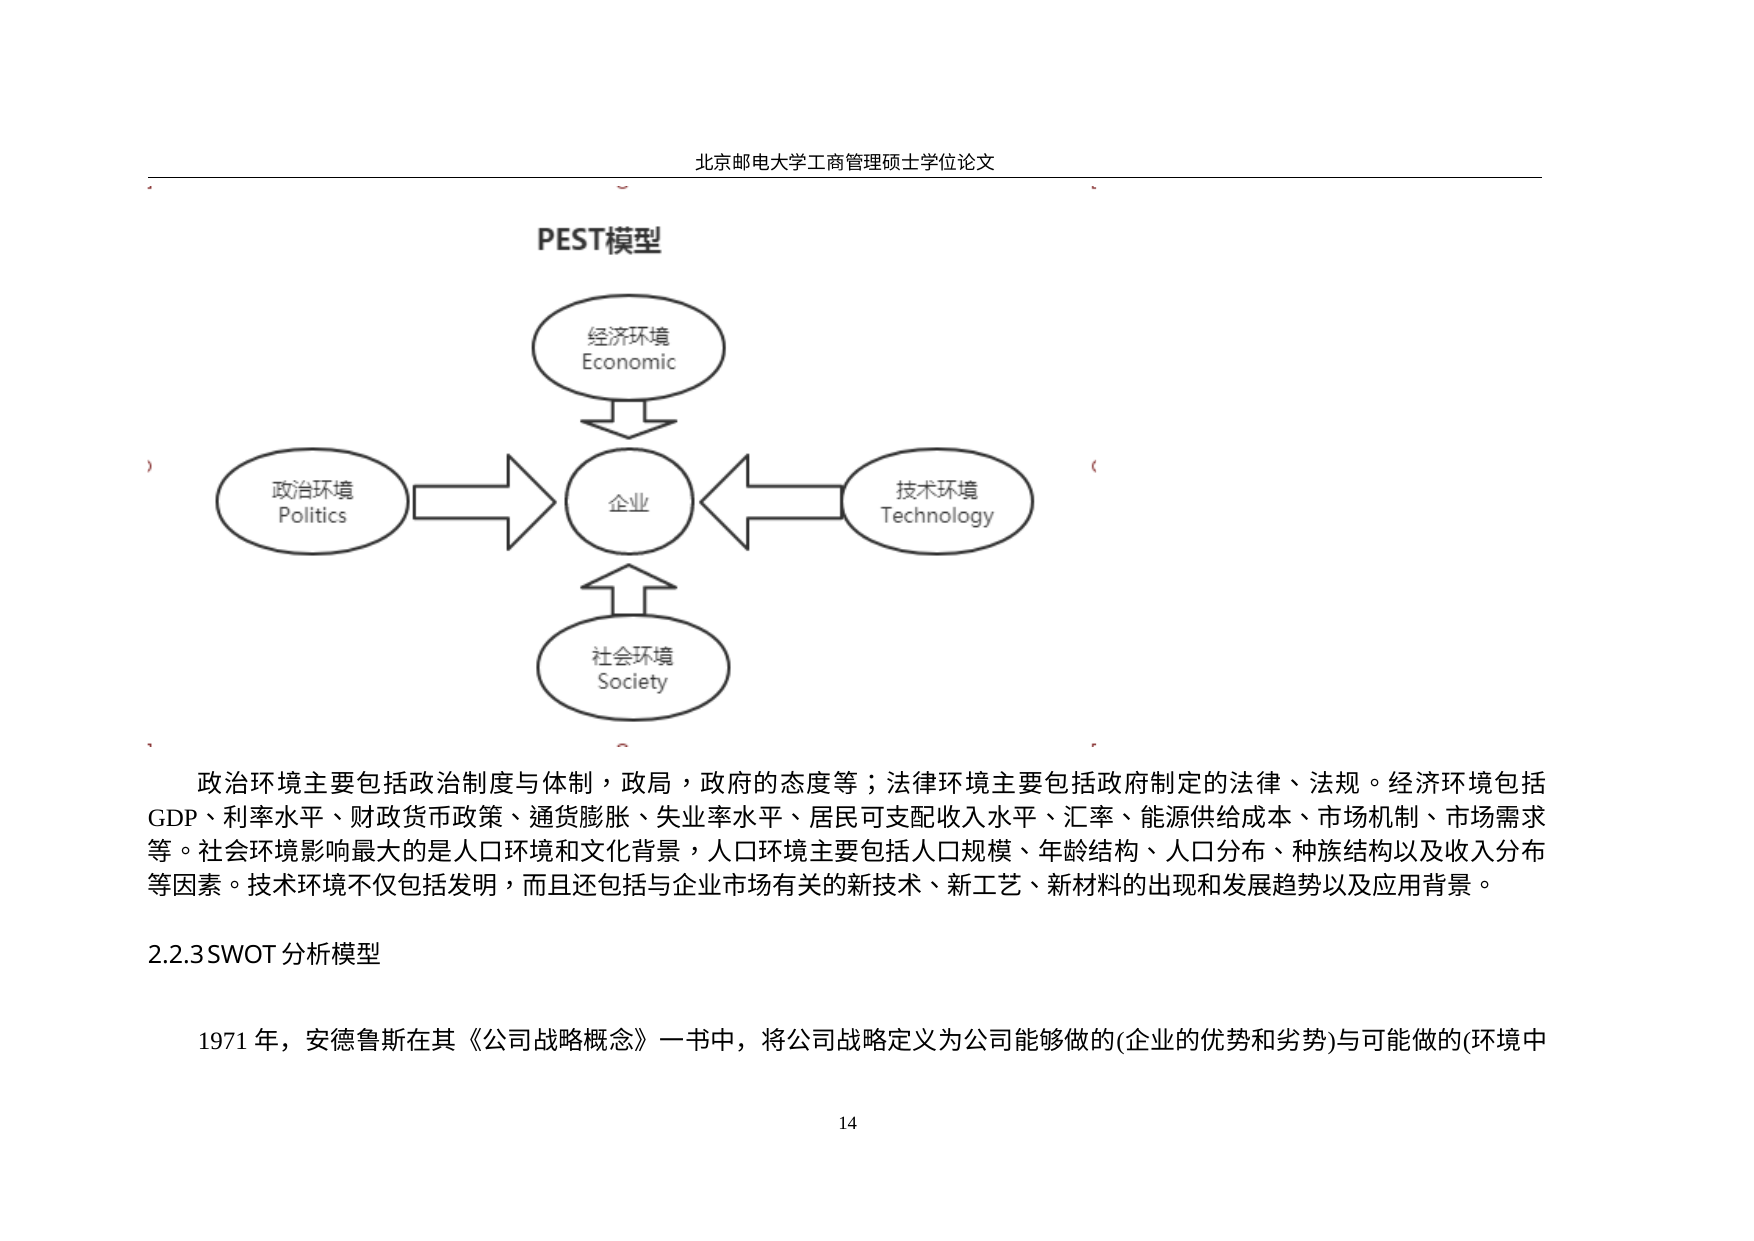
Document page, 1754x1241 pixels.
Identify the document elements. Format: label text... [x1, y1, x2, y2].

subtitle SWOT分析模型 [148, 919, 1547, 987]
text 政治环境主要包括政治制度与体制，政局，政府的态度等；法律环境主要包括政府制定的法律、法规。经济环境包括GDP、利率水平、财政货币政策、通货膨胀、失业率水平、居民可支配收入水平、汇率、能源供给成本、市场机制、市场需求等。社会环境影响最大的是人口环境和文化背景，人口环境主要包括人口规模、年龄结构、人口分布、种族结构以及收入分布等因素。技术环境不仅包括发明，而且还包括与企业市场有关的新技术、新工艺、新材料的出现和发展趋势以及应用背景。 [148, 766, 1547, 902]
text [148, 1004, 1547, 1072]
picture [147, 186, 1097, 747]
